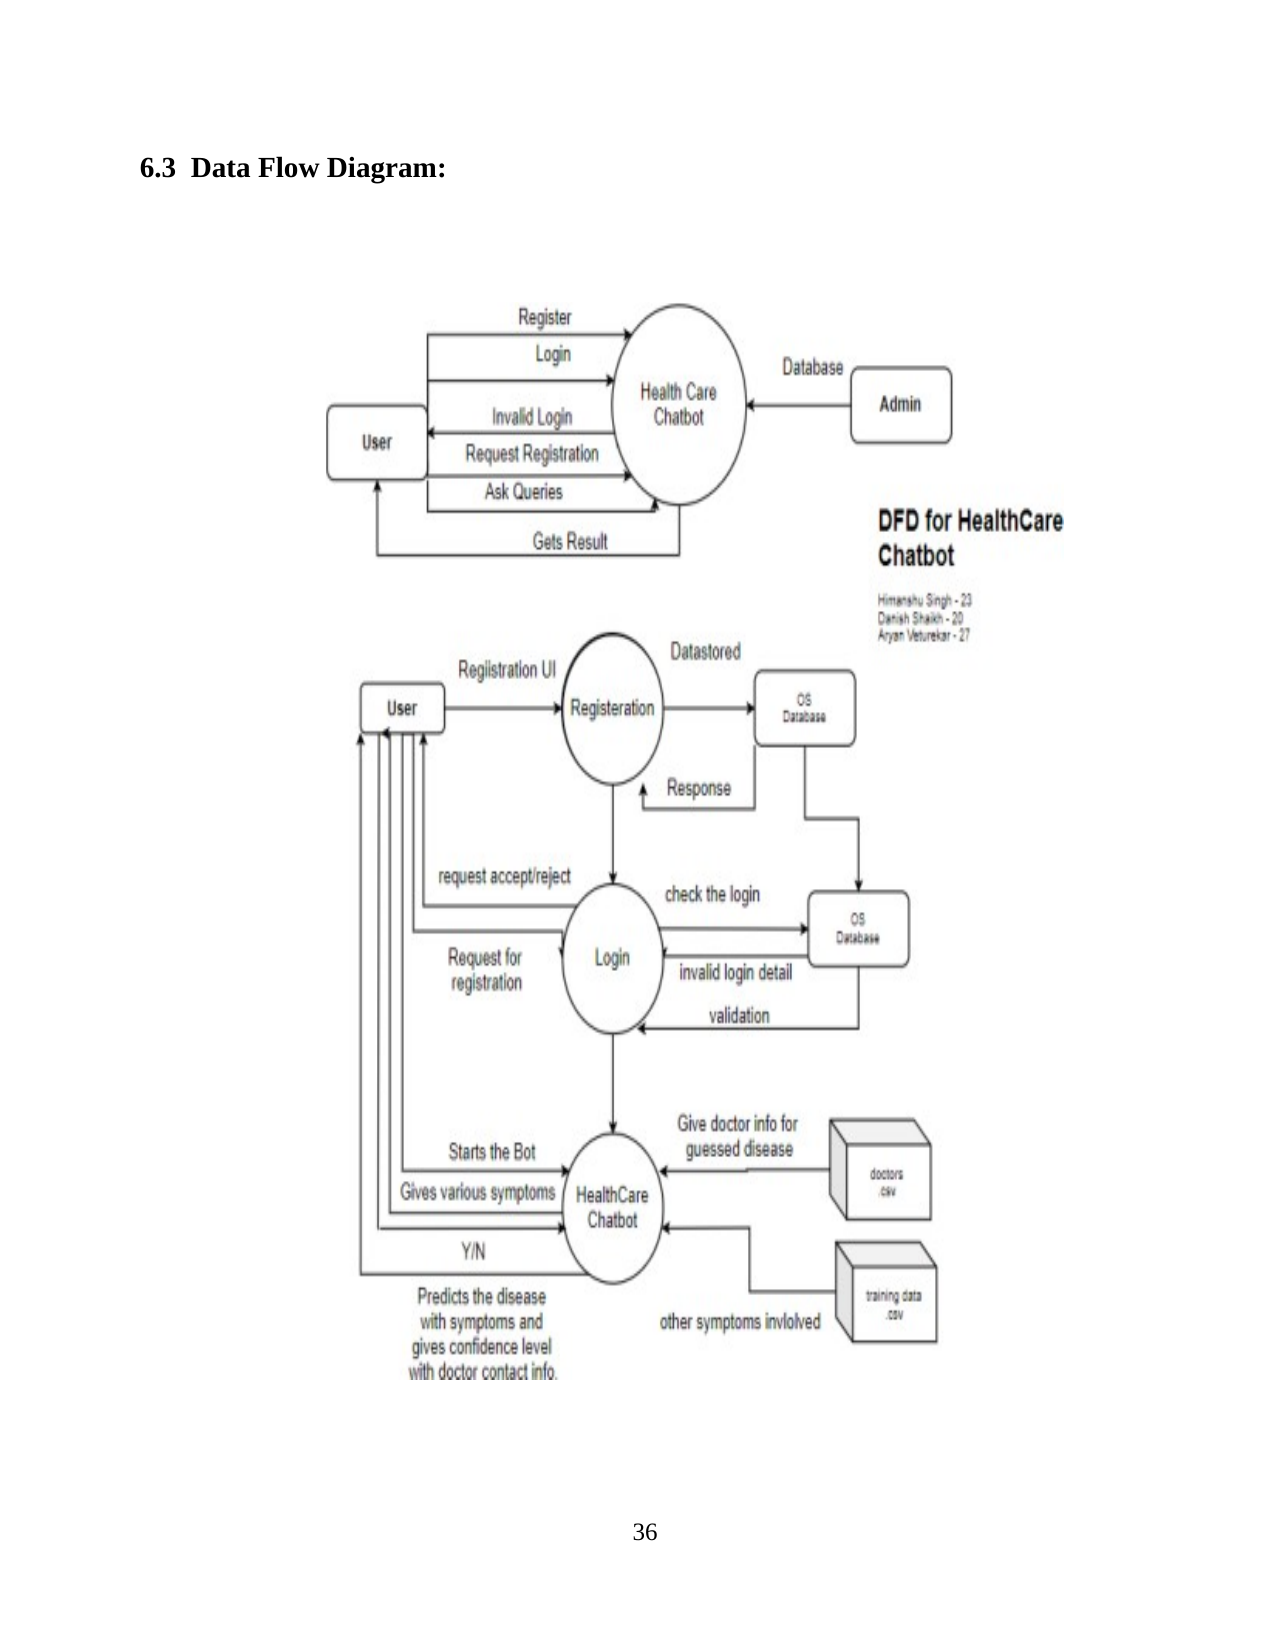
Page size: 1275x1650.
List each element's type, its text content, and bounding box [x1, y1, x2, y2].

picture [325, 302, 1064, 1380]
text 6.3 Data Flow Diagram: [139, 150, 1150, 184]
